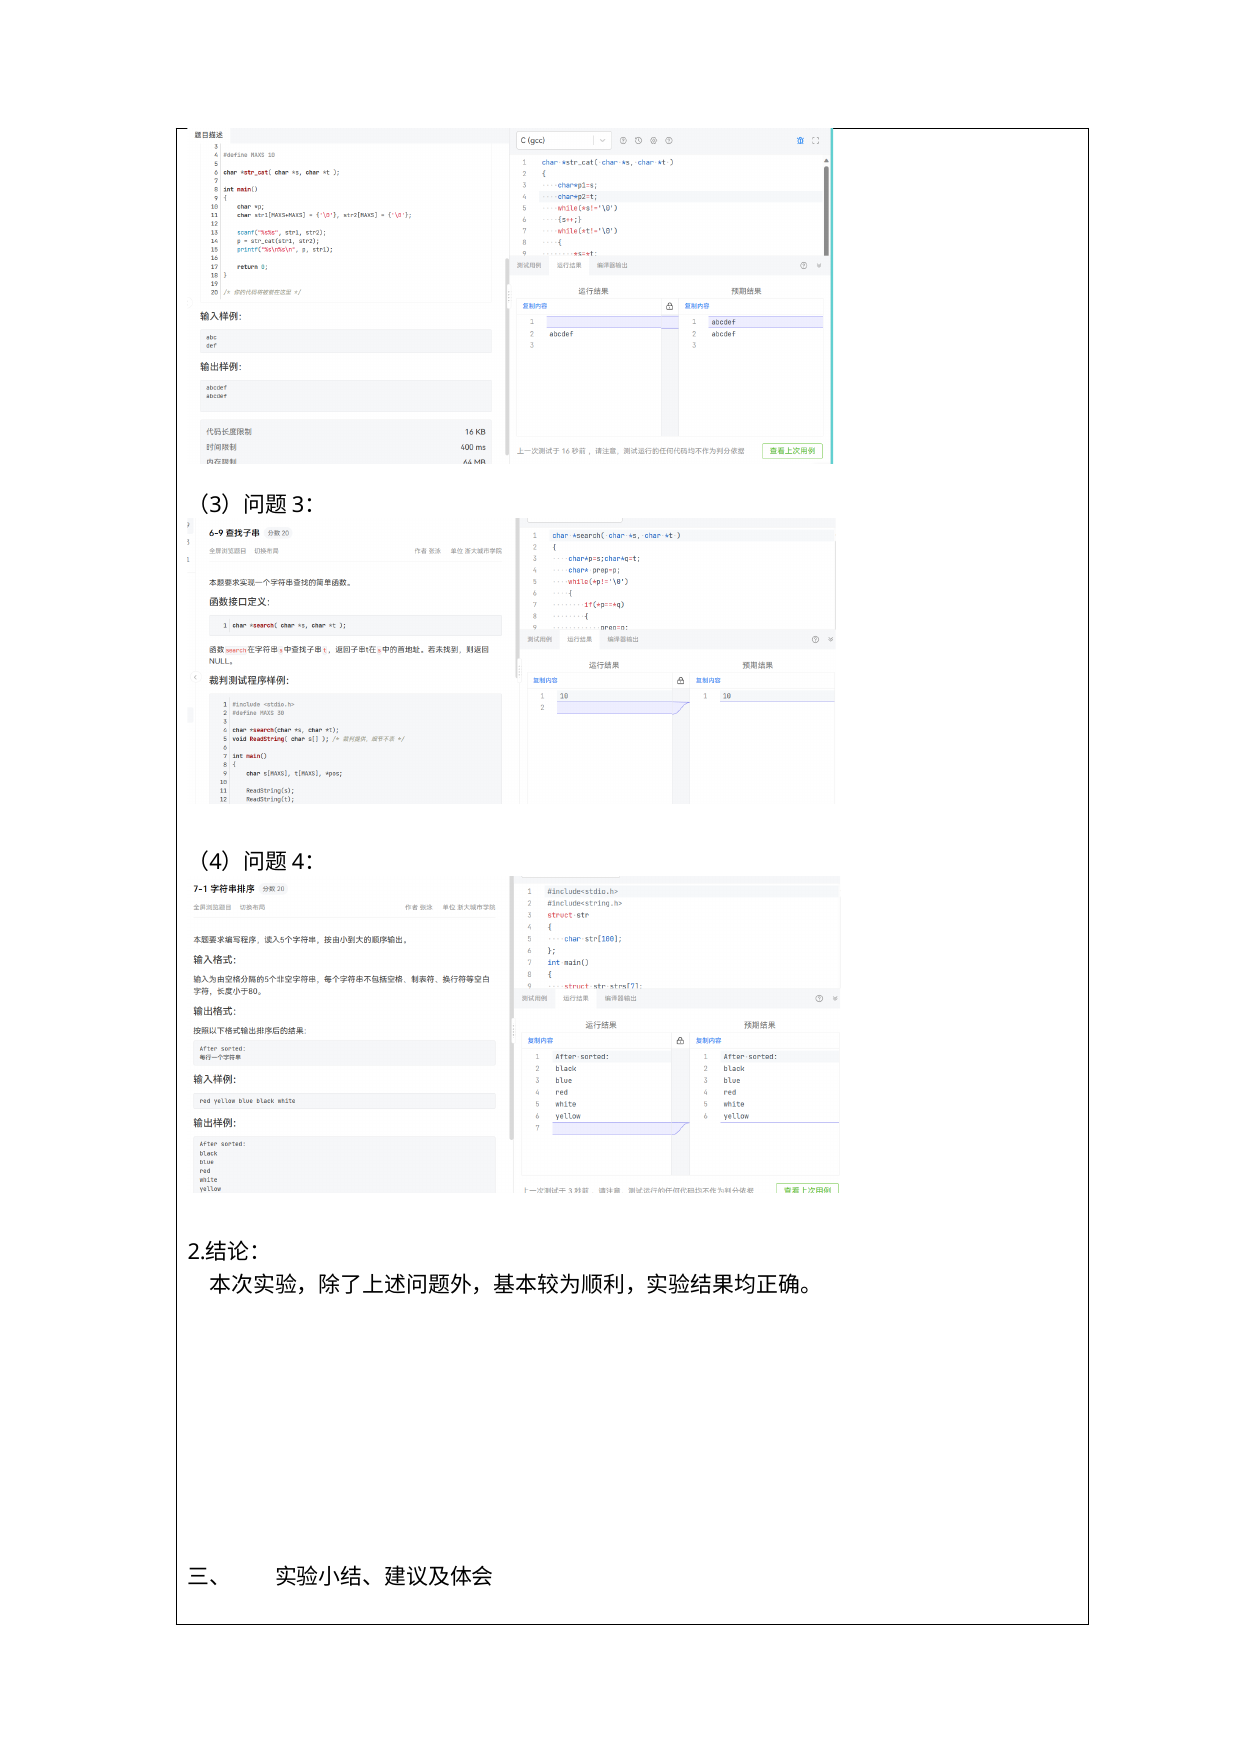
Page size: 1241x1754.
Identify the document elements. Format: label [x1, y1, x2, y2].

picture [187, 876, 841, 1193]
picture [187, 518, 836, 804]
picture [187, 128, 834, 464]
table_header [177, 129, 1088, 1624]
